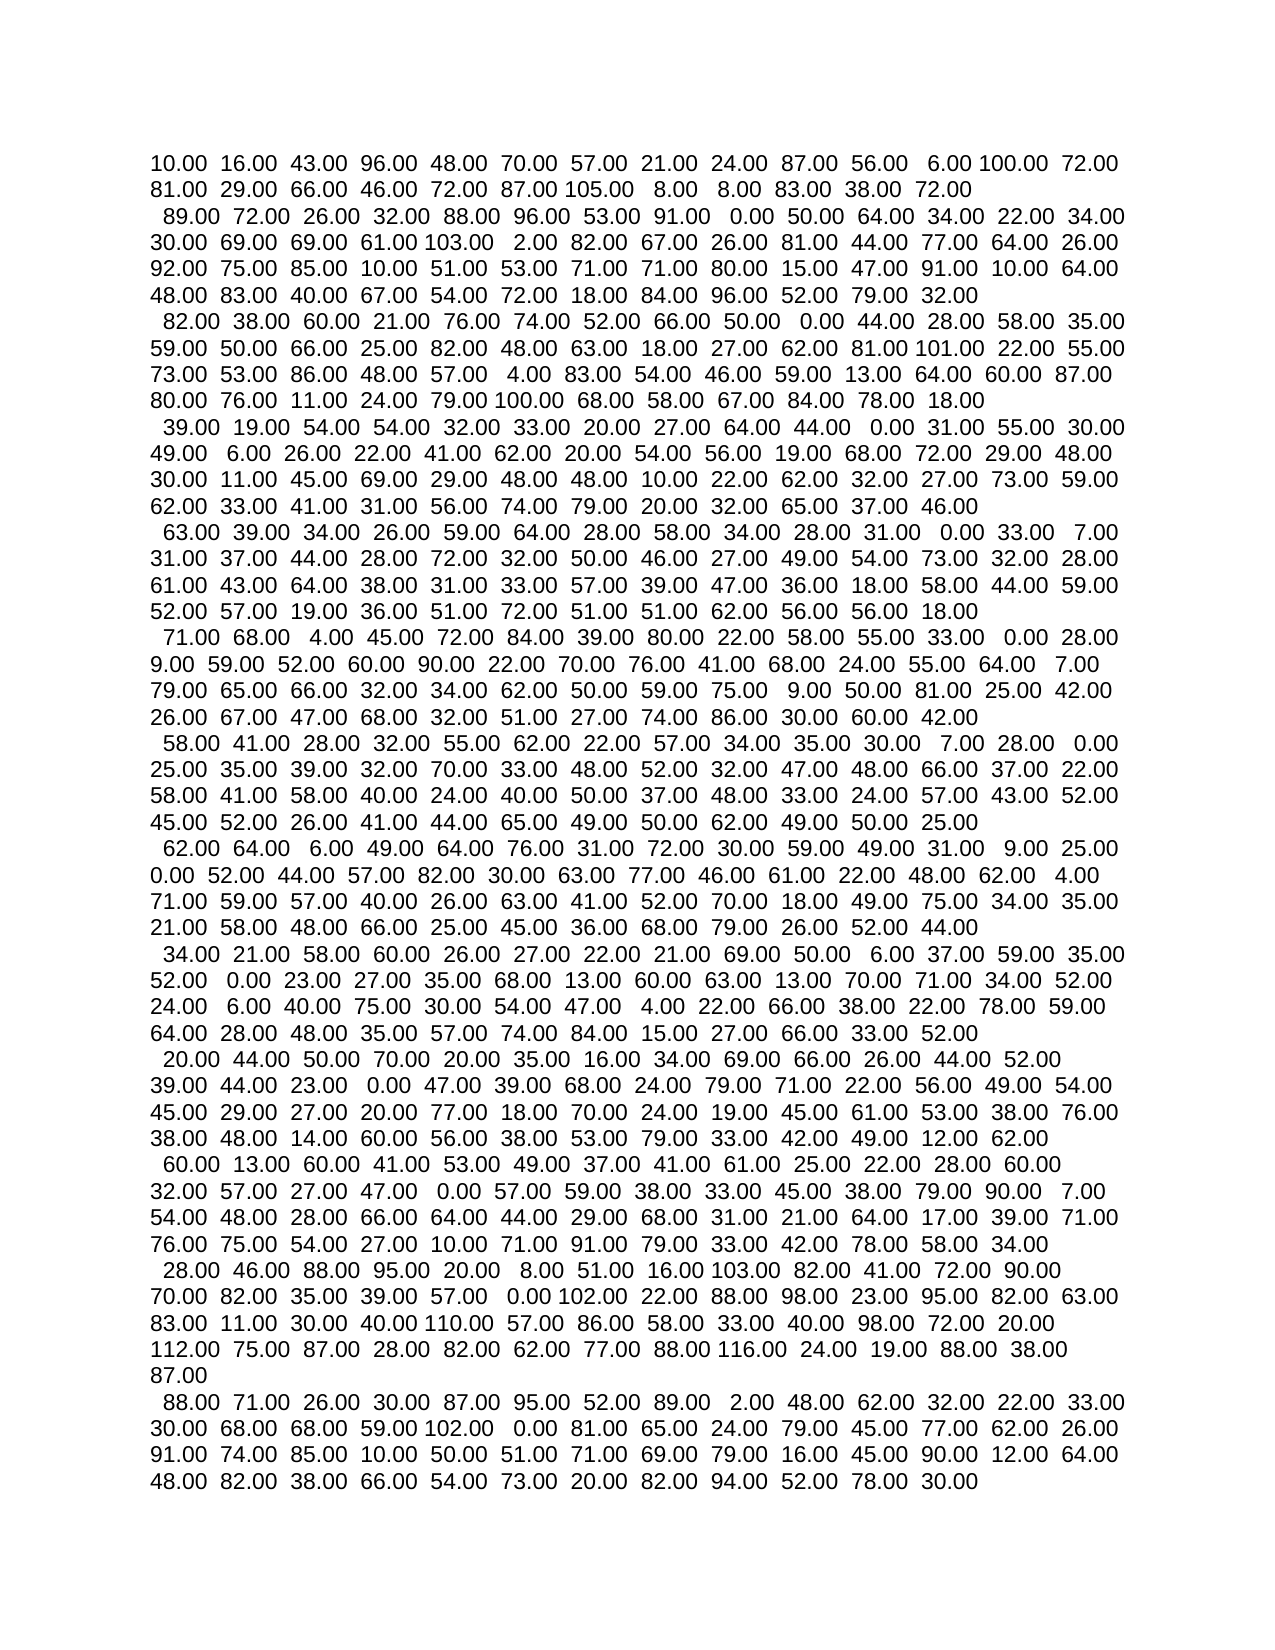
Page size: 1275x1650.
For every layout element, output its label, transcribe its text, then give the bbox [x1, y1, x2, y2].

text 20.00 44.00 50.00 70.00 20.00 35.00 16.00 34.00 69.00 66.00 26.00 44.00 52.00 39.00 44.00 23.00 0.00 47.00 39.00 68.00 24.00 79.00 71.00 22.00 56.00 49.00 54.00 45.00 29.00 27.00 20.00 77.00 18.00 70.00 24.00 19.00 45.00 61.00 53.00 38.00 76.00 38.00 48.00 14.00 60.00 56.00 38.00 53.00 79.00 33.00 42.00 49.00 12.00 62.00 [150, 1046, 1125, 1151]
text 82.00 38.00 60.00 21.00 76.00 74.00 52.00 66.00 50.00 0.00 44.00 28.00 58.00 35.00 59.00 50.00 66.00 25.00 82.00 48.00 63.00 18.00 27.00 62.00 81.00 101.00 22.00 55.00 73.00 53.00 86.00 48.00 57.00 4.00 83.00 54.00 46.00 59.00 13.00 64.00 60.00 87.00 80.00 76.00 11.00 24.00 79.00 100.00 68.00 58.00 67.00 84.00 78.00 18.00 [150, 308, 1125, 413]
text 34.00 21.00 58.00 60.00 26.00 27.00 22.00 21.00 69.00 50.00 6.00 37.00 59.00 35.00 52.00 0.00 23.00 27.00 35.00 68.00 13.00 60.00 63.00 13.00 70.00 71.00 34.00 52.00 24.00 6.00 40.00 75.00 30.00 54.00 47.00 4.00 22.00 66.00 38.00 22.00 78.00 59.00 64.00 28.00 48.00 35.00 57.00 74.00 84.00 15.00 27.00 66.00 33.00 52.00 [150, 941, 1125, 1046]
text 88.00 71.00 26.00 30.00 87.00 95.00 52.00 89.00 2.00 48.00 62.00 32.00 22.00 33.00 30.00 68.00 68.00 59.00 102.00 0.00 81.00 65.00 24.00 79.00 45.00 77.00 62.00 26.00 91.00 74.00 85.00 10.00 50.00 51.00 71.00 69.00 79.00 16.00 45.00 90.00 12.00 64.00 48.00 82.00 38.00 66.00 54.00 73.00 20.00 82.00 94.00 52.00 78.00 30.00 [150, 1389, 1125, 1494]
text 71.00 68.00 4.00 45.00 72.00 84.00 39.00 80.00 22.00 58.00 55.00 33.00 0.00 28.00 9.00 59.00 52.00 60.00 90.00 22.00 70.00 76.00 41.00 68.00 24.00 55.00 64.00 7.00 79.00 65.00 66.00 32.00 34.00 62.00 50.00 59.00 75.00 9.00 50.00 81.00 25.00 42.00 26.00 67.00 47.00 68.00 32.00 51.00 27.00 74.00 86.00 30.00 60.00 42.00 [150, 624, 1125, 730]
text 89.00 72.00 26.00 32.00 88.00 96.00 53.00 91.00 0.00 50.00 64.00 34.00 22.00 34.00 30.00 69.00 69.00 61.00 103.00 2.00 82.00 67.00 26.00 81.00 44.00 77.00 64.00 26.00 92.00 75.00 85.00 10.00 51.00 53.00 71.00 71.00 80.00 15.00 47.00 91.00 10.00 64.00 48.00 83.00 40.00 67.00 54.00 72.00 18.00 84.00 96.00 52.00 79.00 32.00 [150, 203, 1125, 308]
text 62.00 64.00 6.00 49.00 64.00 76.00 31.00 72.00 30.00 59.00 49.00 31.00 9.00 25.00 0.00 52.00 44.00 57.00 82.00 30.00 63.00 77.00 46.00 61.00 22.00 48.00 62.00 4.00 71.00 59.00 57.00 40.00 26.00 63.00 41.00 52.00 70.00 18.00 49.00 75.00 34.00 35.00 21.00 58.00 48.00 66.00 25.00 45.00 36.00 68.00 79.00 26.00 52.00 44.00 [150, 835, 1125, 941]
text 58.00 41.00 28.00 32.00 55.00 62.00 22.00 57.00 34.00 35.00 30.00 7.00 28.00 0.00 25.00 35.00 39.00 32.00 70.00 33.00 48.00 52.00 32.00 47.00 48.00 66.00 37.00 22.00 58.00 41.00 58.00 40.00 24.00 40.00 50.00 37.00 48.00 33.00 24.00 57.00 43.00 52.00 45.00 52.00 26.00 41.00 44.00 65.00 49.00 50.00 62.00 49.00 50.00 25.00 [150, 730, 1125, 835]
text 63.00 39.00 34.00 26.00 59.00 64.00 28.00 58.00 34.00 28.00 31.00 0.00 33.00 7.00 31.00 37.00 44.00 28.00 72.00 32.00 50.00 46.00 27.00 49.00 54.00 73.00 32.00 28.00 61.00 43.00 64.00 38.00 31.00 33.00 57.00 39.00 47.00 36.00 18.00 58.00 44.00 59.00 52.00 57.00 19.00 36.00 51.00 72.00 51.00 51.00 62.00 56.00 56.00 18.00 [150, 519, 1125, 624]
text 60.00 13.00 60.00 41.00 53.00 49.00 37.00 41.00 61.00 25.00 22.00 28.00 60.00 32.00 57.00 27.00 47.00 0.00 57.00 59.00 38.00 33.00 45.00 38.00 79.00 90.00 7.00 54.00 48.00 28.00 66.00 64.00 44.00 29.00 68.00 31.00 21.00 64.00 17.00 39.00 71.00 76.00 75.00 54.00 27.00 10.00 71.00 91.00 79.00 33.00 42.00 78.00 58.00 34.00 [150, 1151, 1125, 1257]
text 28.00 46.00 88.00 95.00 20.00 8.00 51.00 16.00 103.00 82.00 41.00 72.00 90.00 70.00 82.00 35.00 39.00 57.00 0.00 102.00 22.00 88.00 98.00 23.00 95.00 82.00 63.00 83.00 11.00 30.00 40.00 110.00 57.00 86.00 58.00 33.00 40.00 98.00 72.00 20.00 112.00 75.00 87.00 28.00 82.00 62.00 77.00 88.00 116.00 24.00 19.00 88.00 38.00 87.00 [150, 1257, 1125, 1389]
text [150, 150, 1125, 203]
text 39.00 19.00 54.00 54.00 32.00 33.00 20.00 27.00 64.00 44.00 0.00 31.00 55.00 30.00 49.00 6.00 26.00 22.00 41.00 62.00 20.00 54.00 56.00 19.00 68.00 72.00 29.00 48.00 30.00 11.00 45.00 69.00 29.00 48.00 48.00 10.00 22.00 62.00 32.00 27.00 73.00 59.00 62.00 33.00 41.00 31.00 56.00 74.00 79.00 20.00 32.00 65.00 37.00 46.00 [150, 413, 1125, 519]
